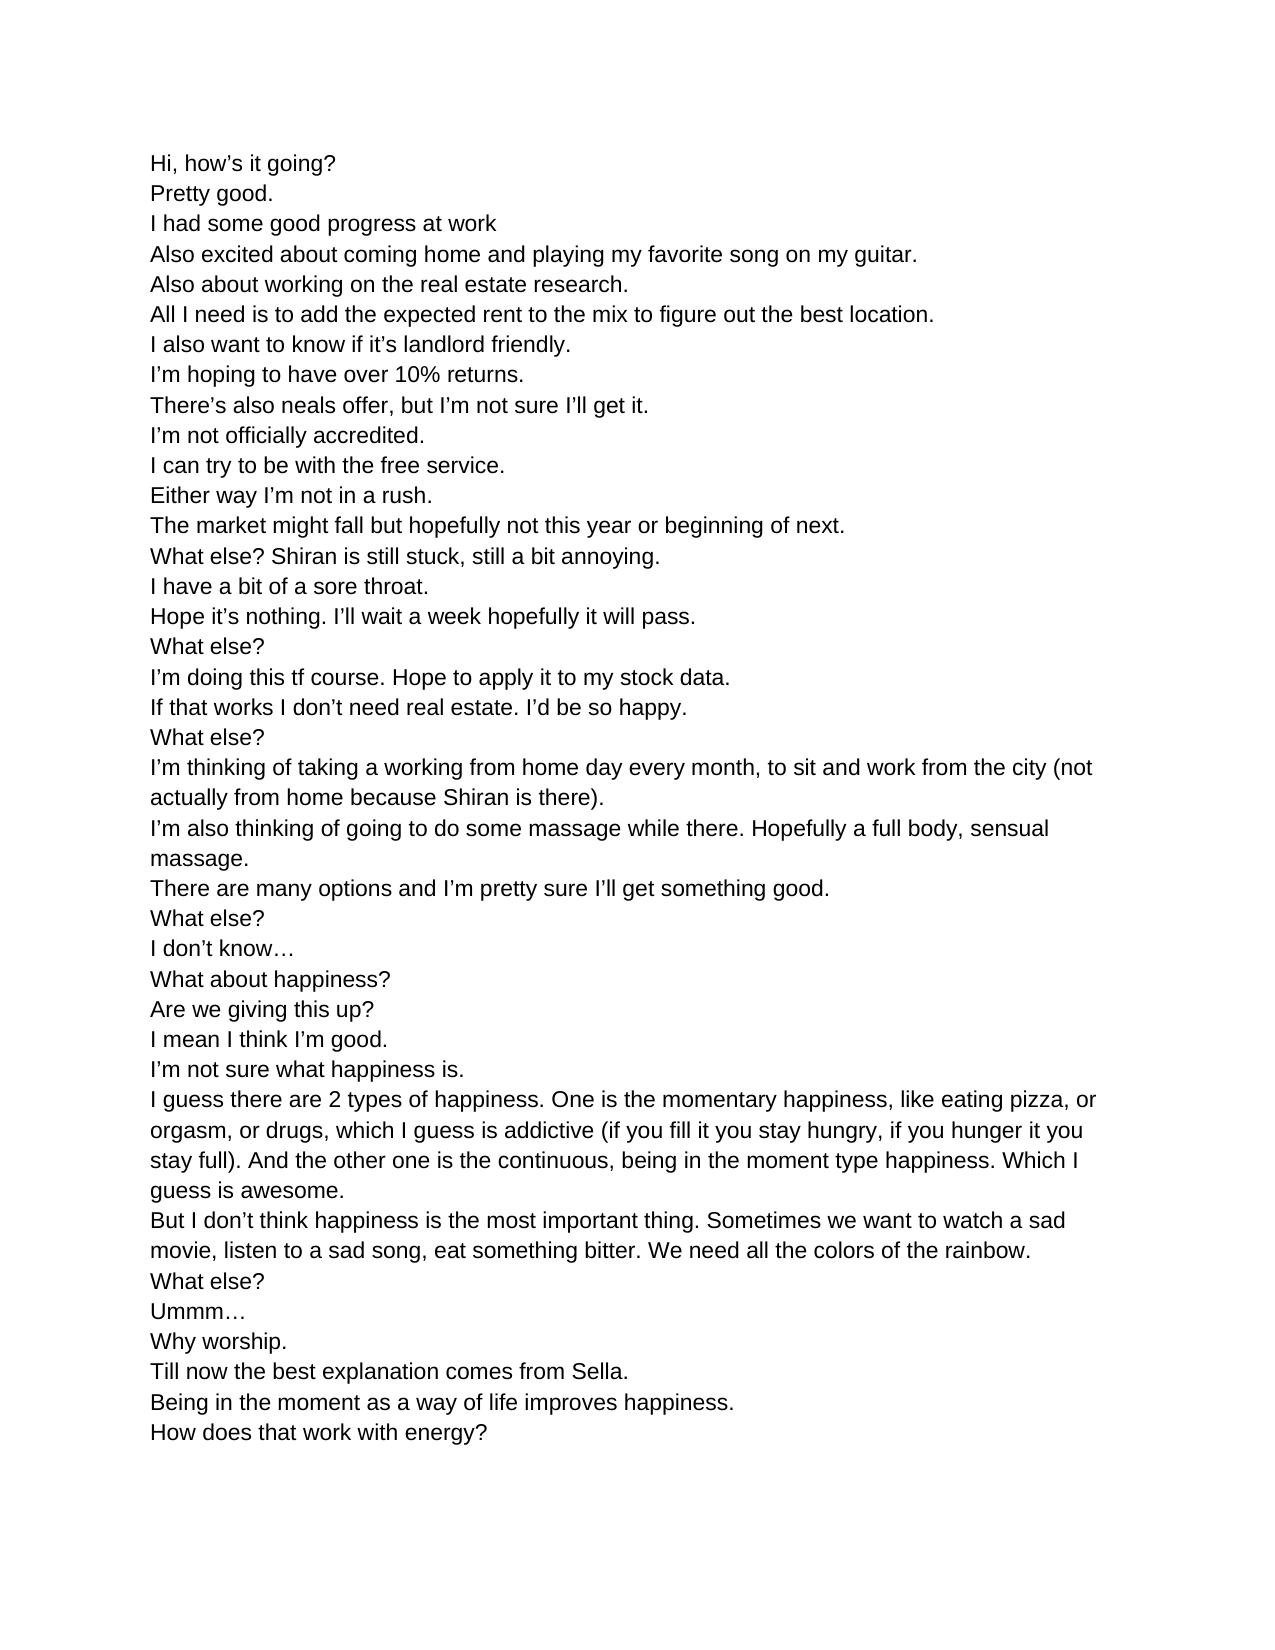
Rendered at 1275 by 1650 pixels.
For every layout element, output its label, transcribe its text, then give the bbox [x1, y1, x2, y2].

text I don’t know… [150, 935, 1125, 962]
text What about happiness? [150, 966, 1125, 992]
text Also excited about coming home and playing my favorite song on my guitar. [150, 241, 1125, 267]
text I guess there are 2 types of happiness. One is the momentary happiness, like eating pizza, or orgasm, or drugs, which I guess is addictive (if you fill it you stay hungry, if you hunger it you stay full). And the other one is the continuous, being in the moment type happiness. Which I guess is awesome. [150, 1086, 1125, 1203]
text If that works I don’t need real estate. I’d be so happy. [150, 694, 1125, 720]
text Either way I’m not in a rush. [150, 482, 1125, 509]
text I’m also thinking of going to do some massage while there. Hopefully a full body, sensual massage. [150, 814, 1125, 871]
text I mean I think I’m good. [150, 1026, 1125, 1052]
text But I don’t think happiness is the most important thing. Sometimes we want to watch a sad movie, listen to a sad song, eat something bitter. We need all the colors of the rainbow. [150, 1207, 1125, 1264]
text I had some good progress at work [150, 210, 1125, 237]
text What else? [150, 905, 1125, 932]
text I can try to be with the free service. [150, 452, 1125, 478]
text I have a bit of a sore throat. [150, 573, 1125, 599]
text Hi, how’s it going? [150, 150, 1125, 176]
text I’m not officially accredited. [150, 422, 1125, 448]
text Till now the best explanation comes from Sella. [150, 1358, 1125, 1385]
text The market might fall but hopefully not this year or beginning of next. [150, 512, 1125, 539]
text Ummm… [150, 1298, 1125, 1324]
text I’m not sure what happiness is. [150, 1056, 1125, 1083]
text How does that work with energy? [150, 1419, 1125, 1445]
text I’m doing this tf course. Hope to apply it to my stock data. [150, 663, 1125, 690]
text What else? [150, 724, 1125, 750]
text All I need is to add the expected rent to the mix to figure out the best location. [150, 301, 1125, 327]
text What else? [150, 633, 1125, 660]
text I also want to know if it’s landlord friendly. [150, 331, 1125, 358]
text There’s also neals offer, but I’m not sure I’ll get it. [150, 392, 1125, 418]
text Are we giving this up? [150, 996, 1125, 1022]
text Also about working on the real estate research. [150, 271, 1125, 297]
text What else? Shiran is still stuck, still a bit annoying. [150, 543, 1125, 569]
text Being in the moment as a way of life improves happiness. [150, 1388, 1125, 1415]
text What else? [150, 1268, 1125, 1294]
text I’m hoping to have over 10% returns. [150, 361, 1125, 388]
text Hope it’s nothing. I’ll wait a week hopefully it will pass. [150, 603, 1125, 629]
text Pretty good. [150, 180, 1125, 207]
text Why worship. [150, 1328, 1125, 1354]
text I’m thinking of taking a working from home day every month, to sit and work from the city (not actually from home because Shiran is there). [150, 754, 1125, 811]
text There are many options and I’m pretty sure I’ll get something good. [150, 875, 1125, 901]
